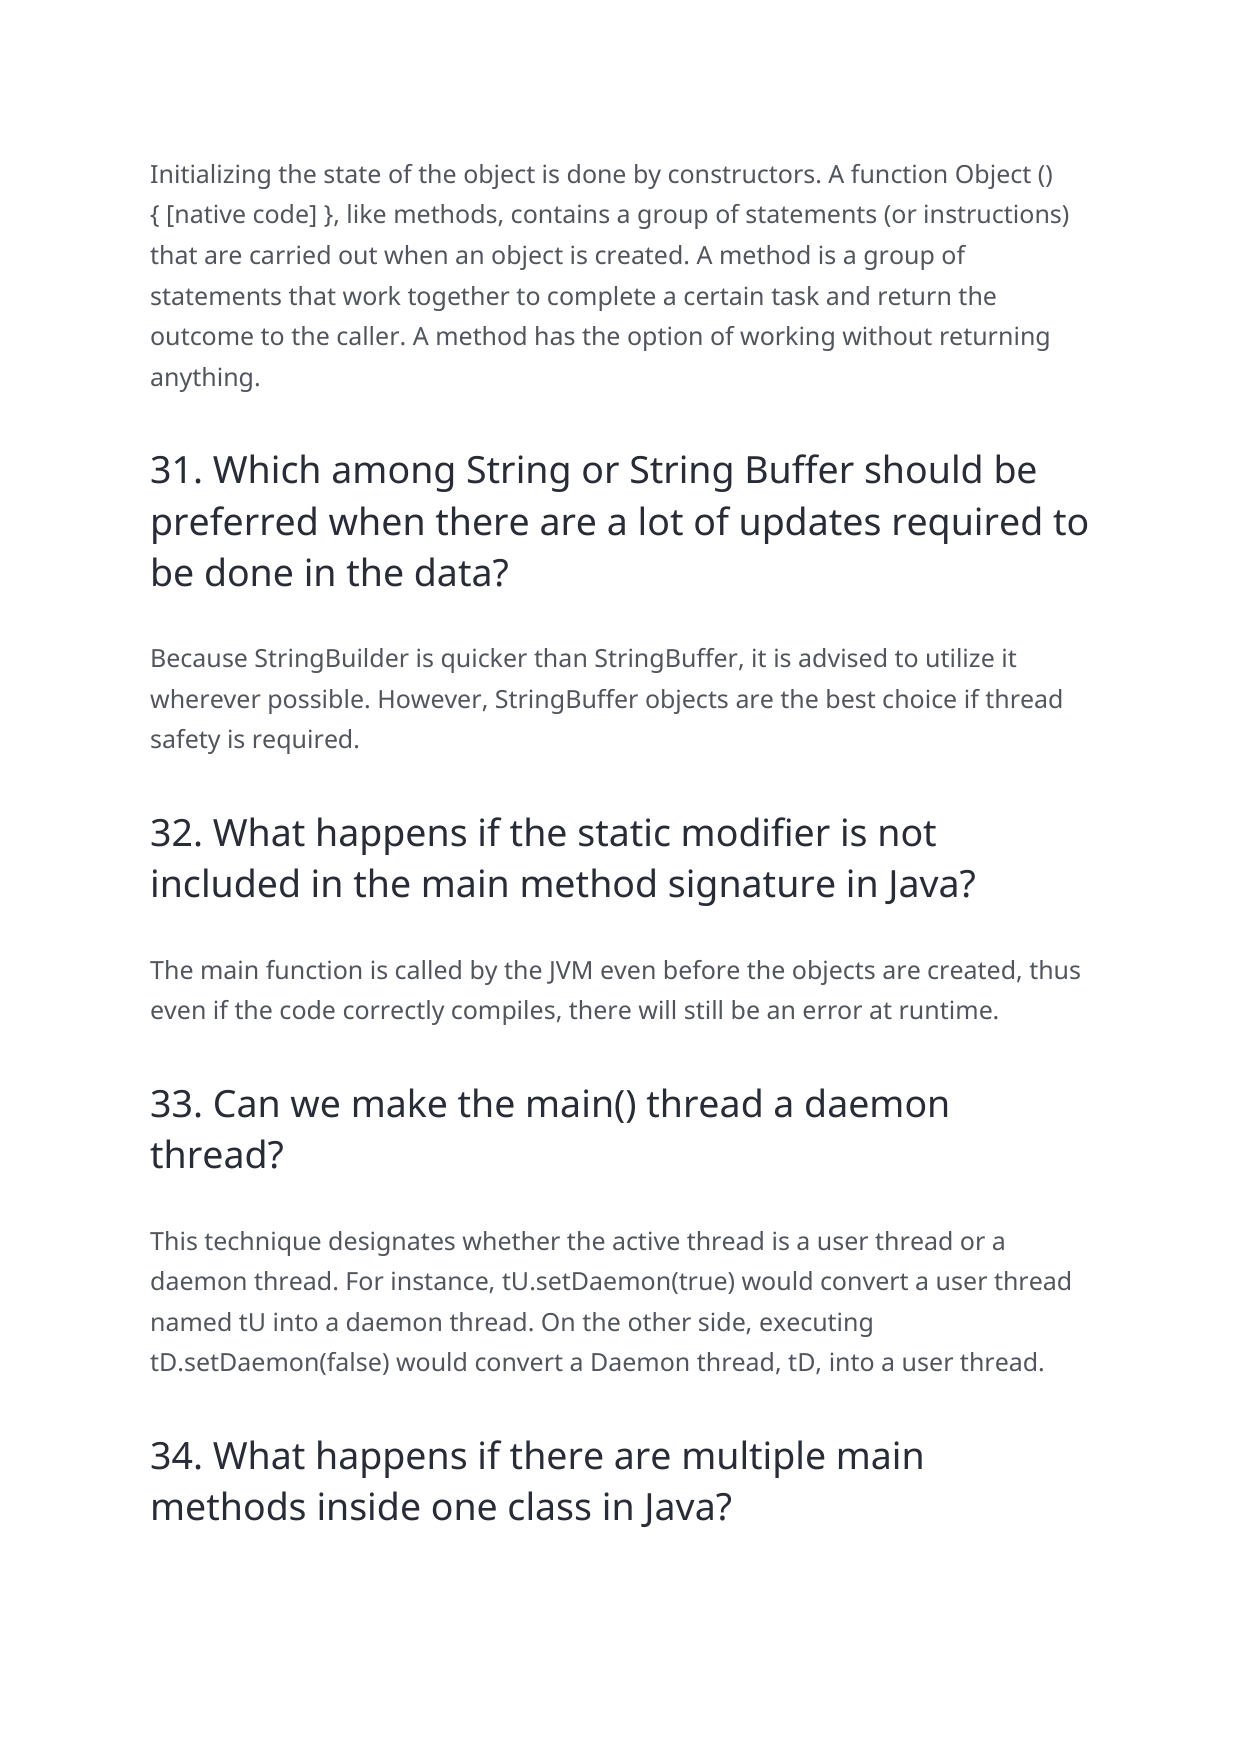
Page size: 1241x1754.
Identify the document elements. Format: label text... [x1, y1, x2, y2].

text This technique designates whether the active thread is a user thread or a daemon thread. For instance, tU.setDaemon(true) would convert a user thread named tU into a daemon thread. On the other side, executing tD.setDaemon(false) would convert a Daemon thread, tD, into a user thread. [150, 1217, 1090, 1379]
text Initializing the state of the object is done by constructors. A function Object () { [native code] }, like methods, contains a group of statements (or instructions) that are carried out when an object is created. A method is a group of statements that work together to complete a certain task and return the outcome to the caller. A method has the option of working without returning anything. [150, 150, 1090, 394]
text 33. Can we make the main() thread a daemon thread? [150, 1077, 1090, 1179]
text 31. Which among String or String Buffer should be preferred when there are a lot of updates required to be done in the data? [150, 444, 1090, 597]
text Because StringBuilder is quicker than StringBuffer, it is advised to utilize it wherever possible. However, StringBuffer objects are the best choice if thread safety is required. [150, 634, 1090, 756]
text The main function is called by the JVM even before the objects are created, thus even if the code correctly compiles, there will still be an error at runtime. [150, 946, 1090, 1027]
text 34. What happens if there are multiple main methods inside one class in Java? [150, 1429, 1090, 1531]
text 32. What happens if the static modifier is not included in the main method signature in Java? [150, 806, 1090, 908]
